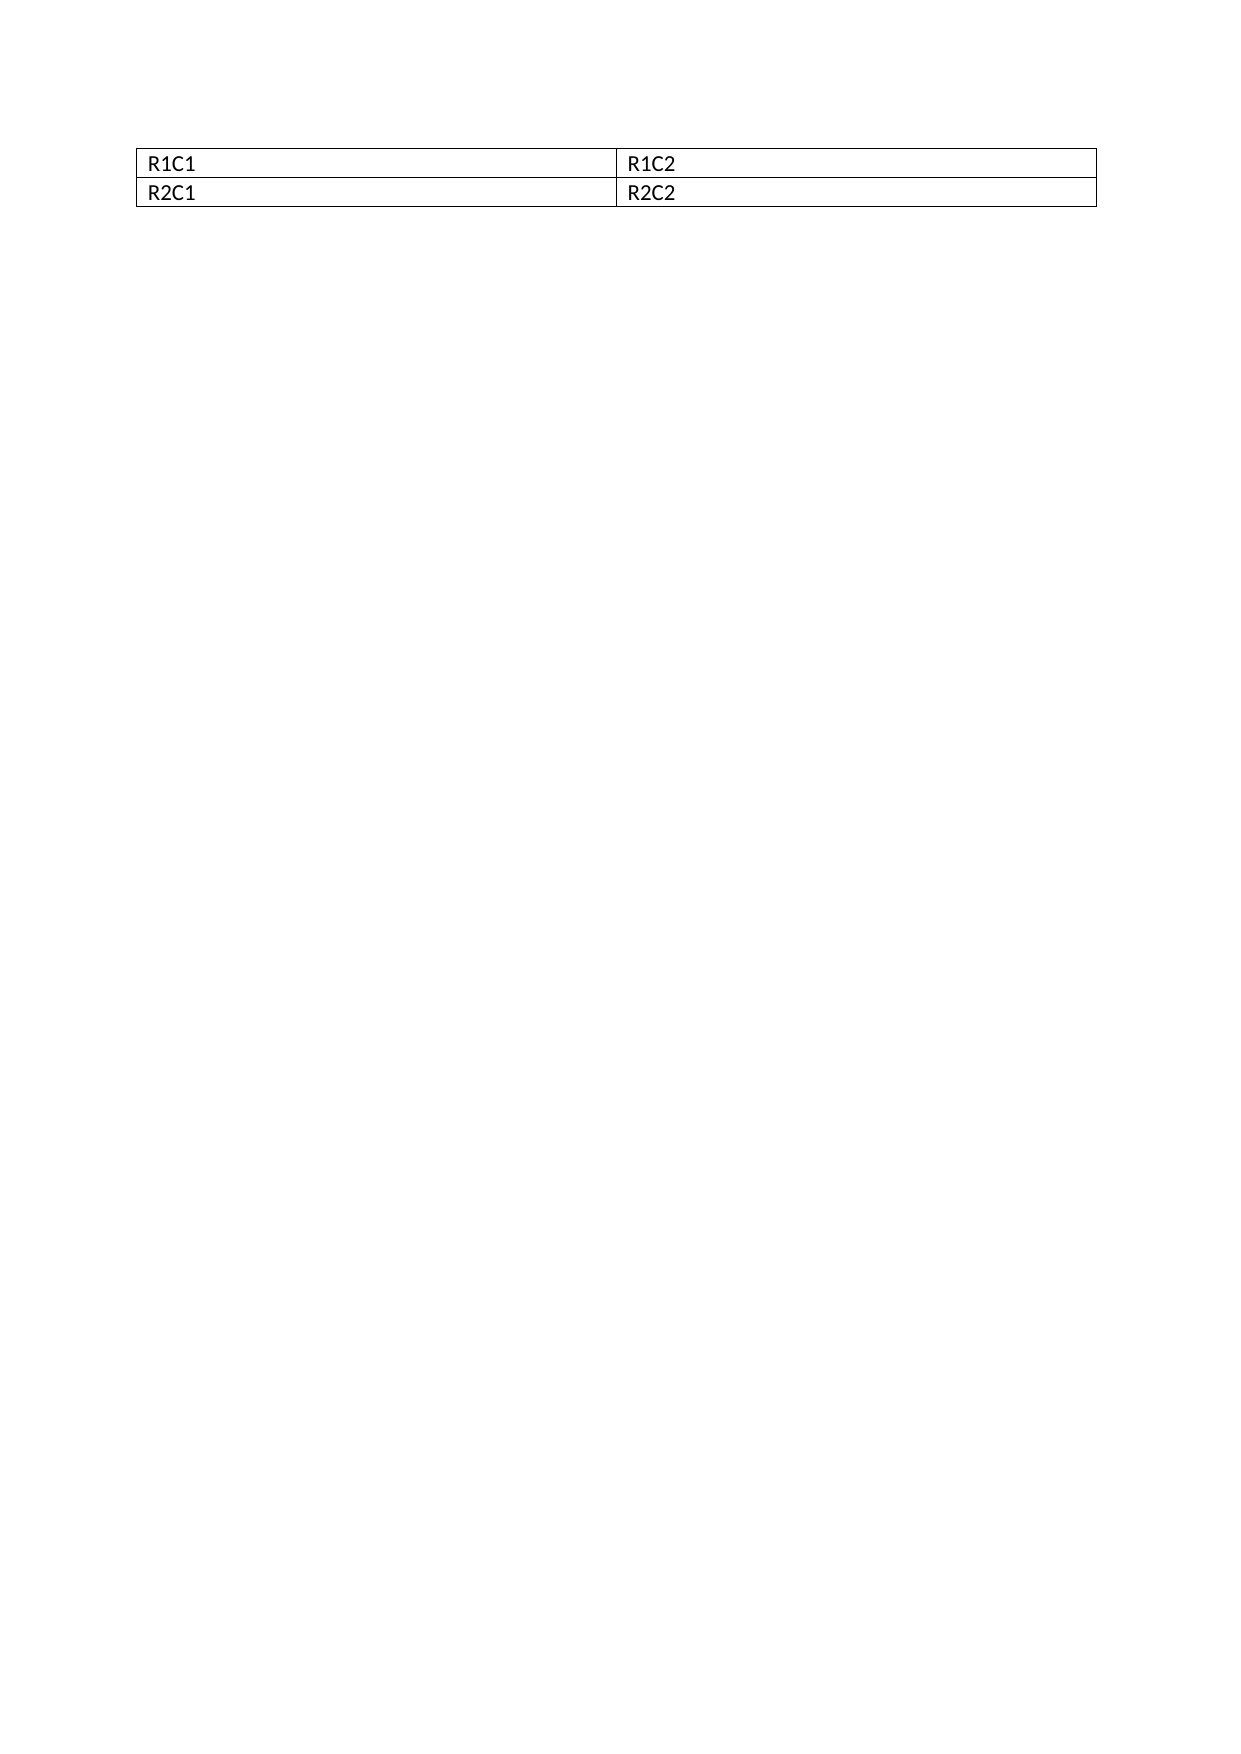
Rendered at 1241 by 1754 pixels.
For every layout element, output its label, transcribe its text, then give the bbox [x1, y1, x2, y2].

table_cell R2C2 [617, 178, 1096, 206]
table_header R1C2 [617, 149, 1096, 177]
table_header R1C1 [137, 149, 616, 177]
table_cell R2C1 [137, 178, 616, 206]
